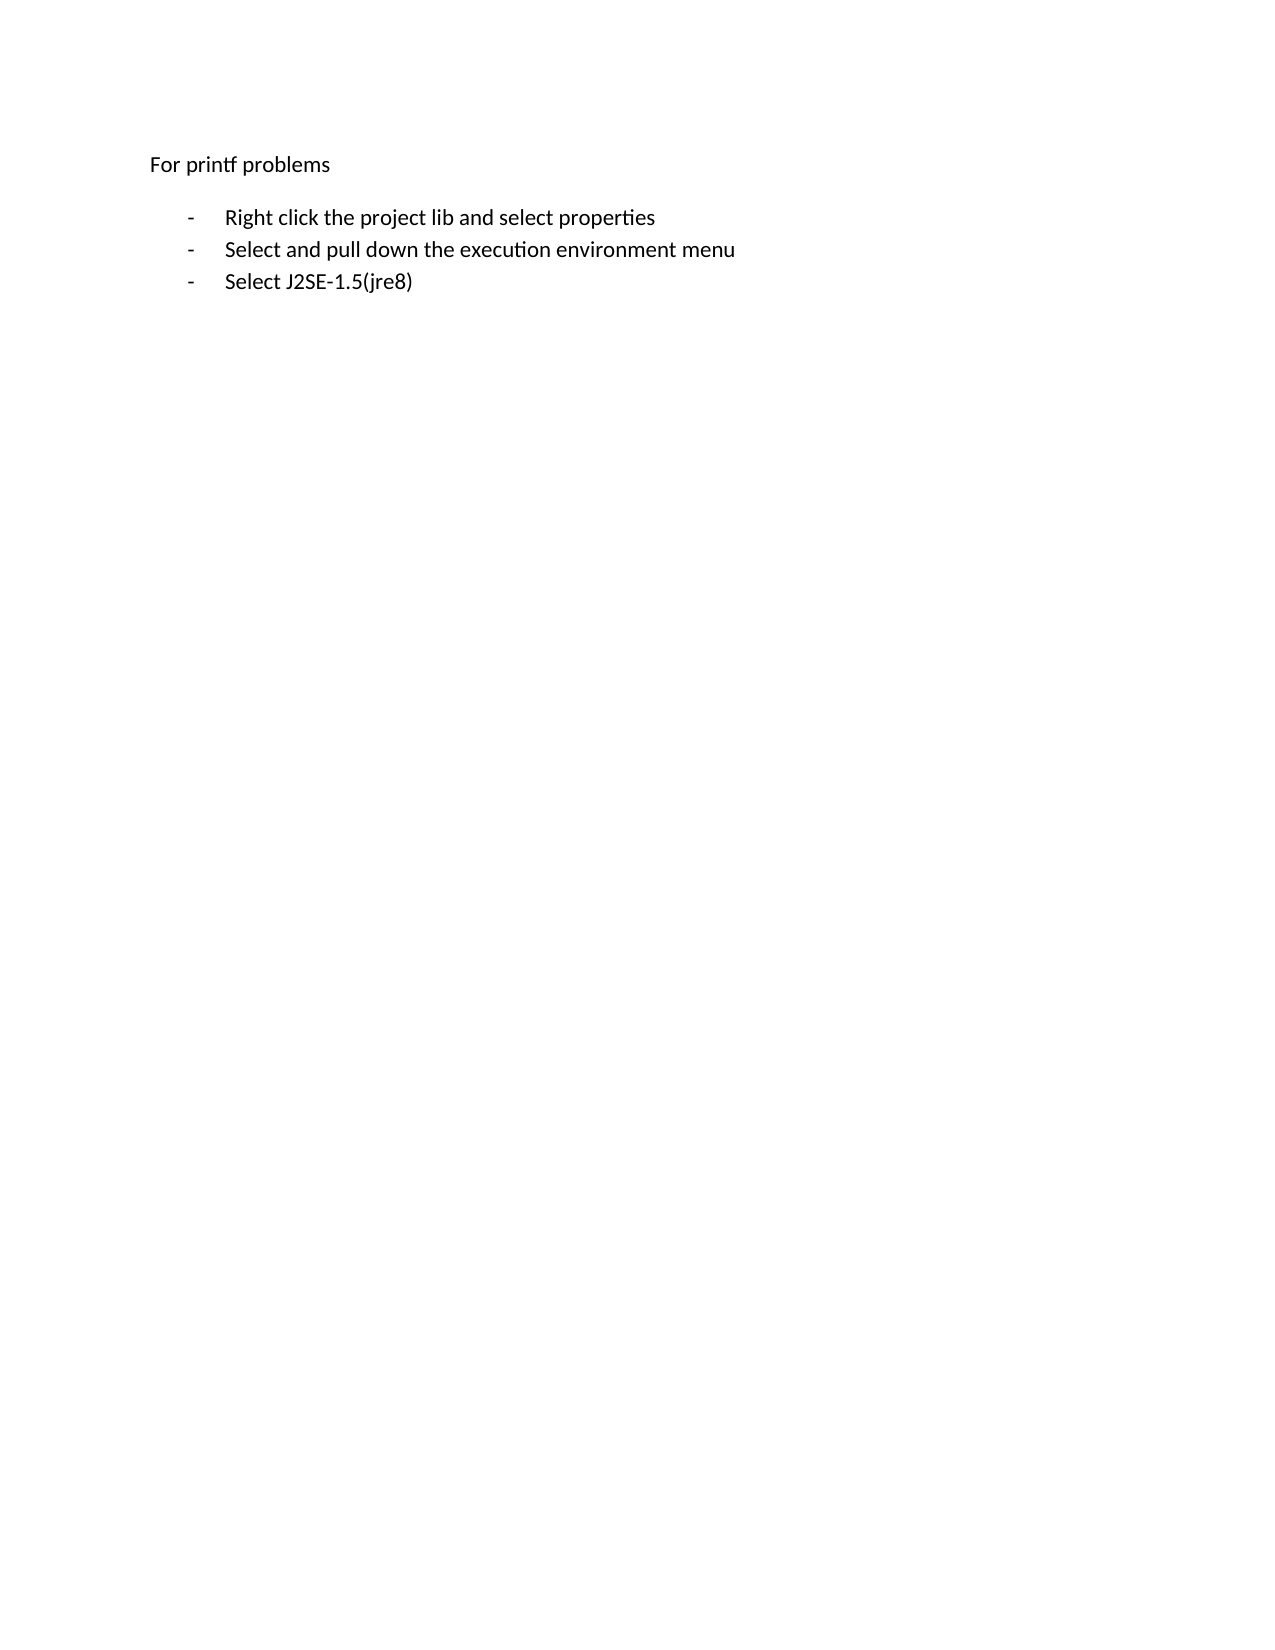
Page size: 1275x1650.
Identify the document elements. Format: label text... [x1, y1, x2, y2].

list Select and pull down the execution environment menu [187, 235, 1125, 263]
list Select J2SE-1.5(jre8) [187, 267, 1125, 295]
list Right click the project lib and select properties [187, 203, 1125, 231]
text For printf problems [150, 150, 1125, 178]
